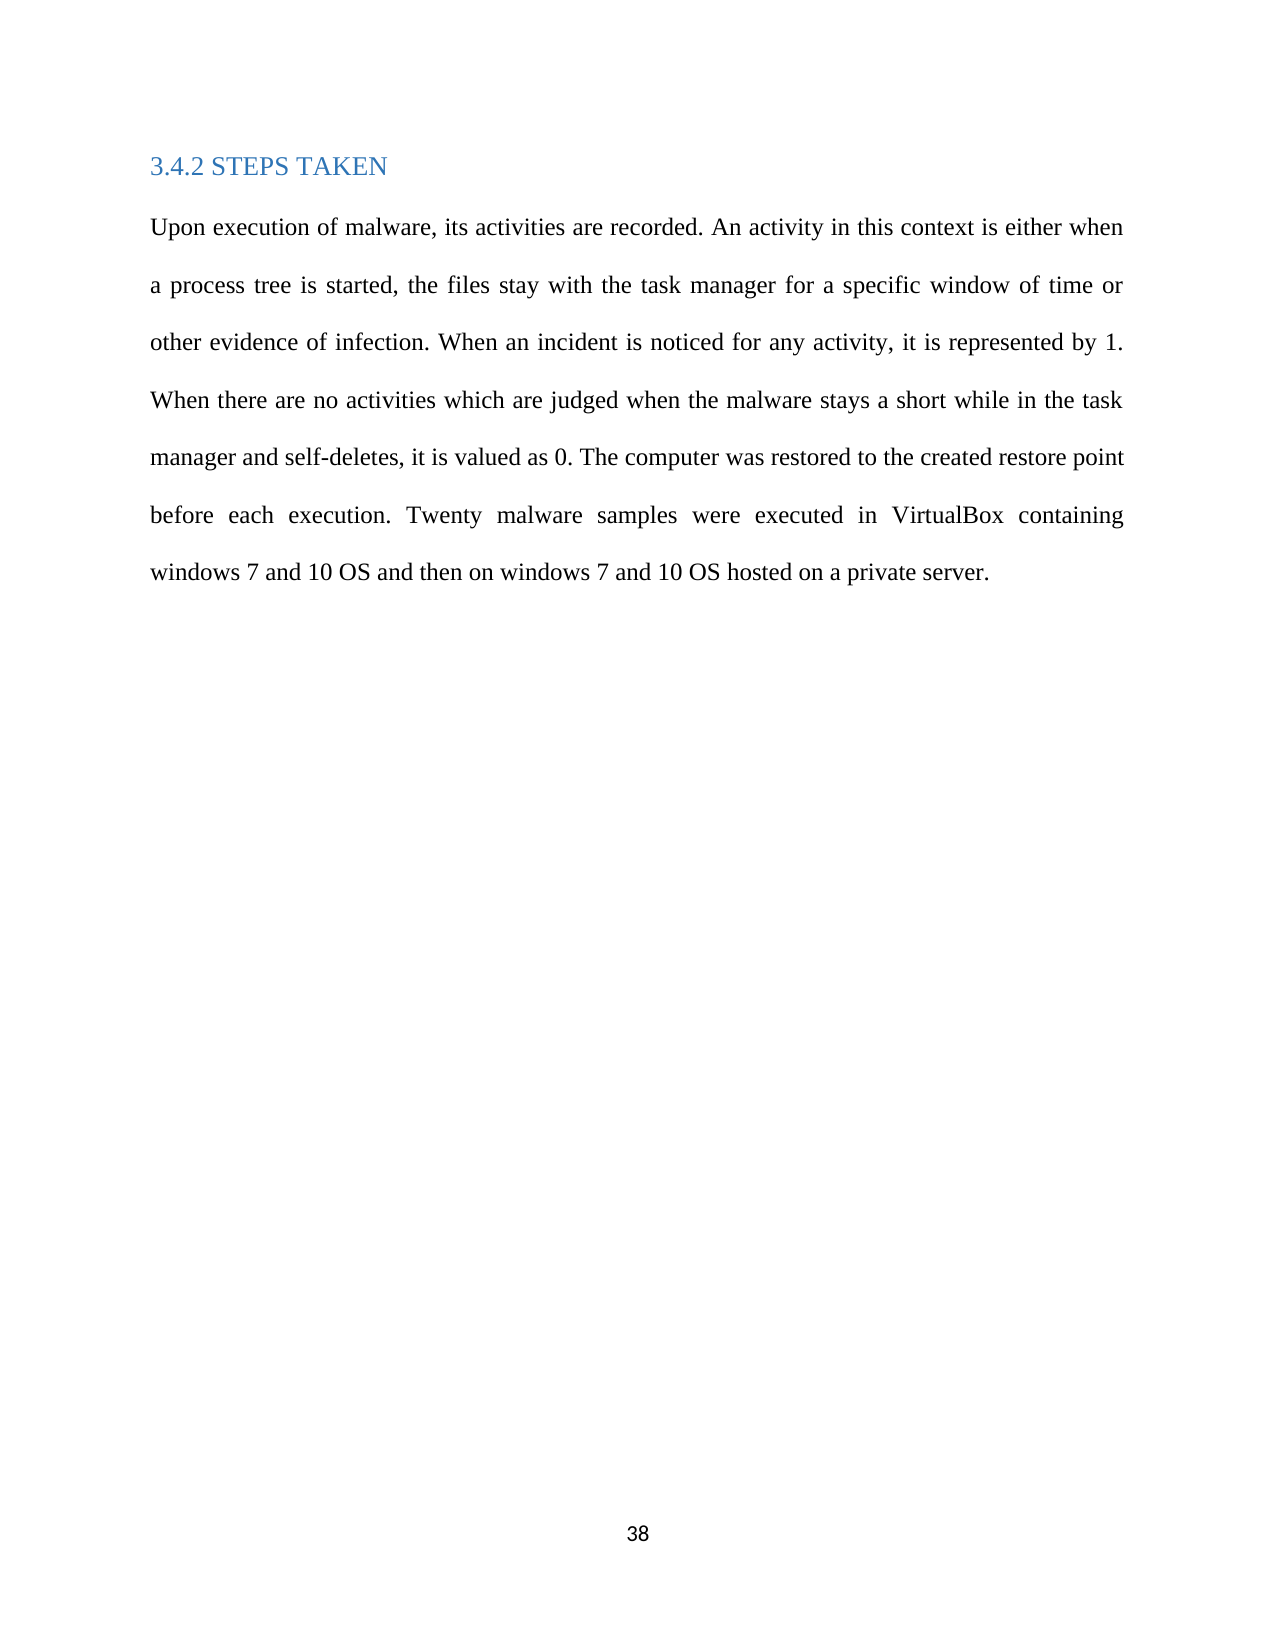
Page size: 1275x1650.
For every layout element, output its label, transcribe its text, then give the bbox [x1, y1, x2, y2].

subtitle 3.4.2 STEPS TAKEN [150, 150, 1125, 181]
text Upon execution of malware, its activities are recorded. An activity in this context is either when a process tree is started, the files stay with the task manager for a specific window of time or other evidence of infection. When an incident is noticed for any activity, it is represented by 1. When there are no activities which are judged when the malware stays a short while in the task manager and self-deletes, it is valued as 0. The computer was restored to the created restore point before each execution. Twenty malware samples were executed in VirtualBox containing windows 7 and 10 OS and then on windows 7 and 10 OS hosted on a private server. [150, 212, 1125, 586]
